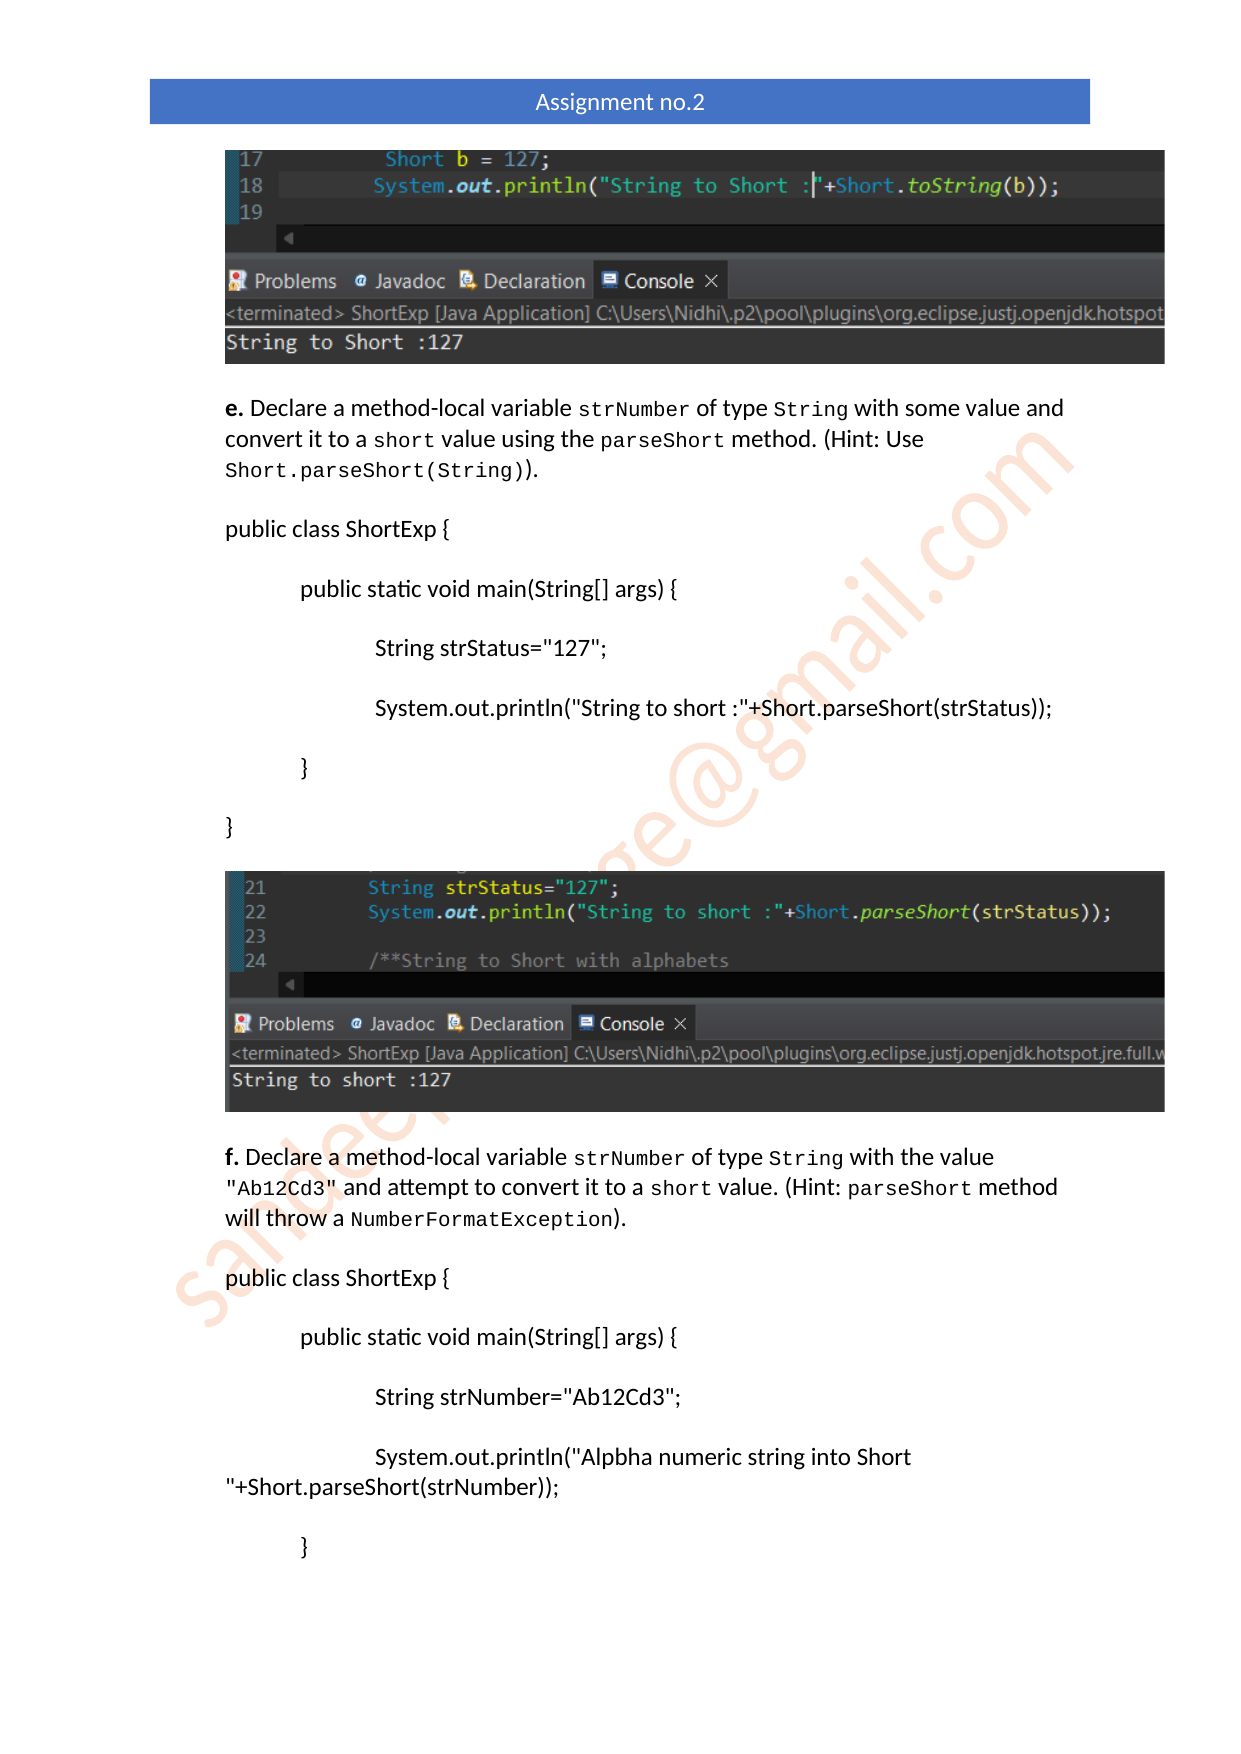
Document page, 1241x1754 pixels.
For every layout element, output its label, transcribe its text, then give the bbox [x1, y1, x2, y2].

picture [225, 871, 1165, 1112]
text } [225, 811, 1090, 842]
text public static void main(String[] args) { [225, 1321, 1090, 1352]
text String strStatus="127"; [225, 632, 1090, 663]
text String strNumber="Ab12Cd3"; [225, 1381, 1090, 1412]
text public static void main(String[] args) { [225, 573, 1090, 603]
text public class ShortExp { [225, 513, 1090, 543]
text f. Declare a method-local variable strNumber of type String with the value "Ab12Cd3" and attempt to convert it to a short value. (Hint: parseShort method will throw a NumberFormatException). [225, 1141, 1090, 1232]
text System.out.println("Alpbha numeric string into Short "+Short.parseShort(strNumber)); [225, 1441, 1090, 1502]
picture [225, 150, 1165, 364]
text public class ShortExp { [225, 1262, 1090, 1292]
text } [225, 752, 1090, 782]
text } [225, 1531, 1090, 1561]
text System.out.println("String to short :"+Short.parseShort(strStatus)); [225, 692, 1090, 723]
text e. Declare a method-local variable strNumber of type String with some value and convert it to a short value using the parseShort method. (Hint: Use Short.parseShort(String)). [225, 392, 1090, 484]
